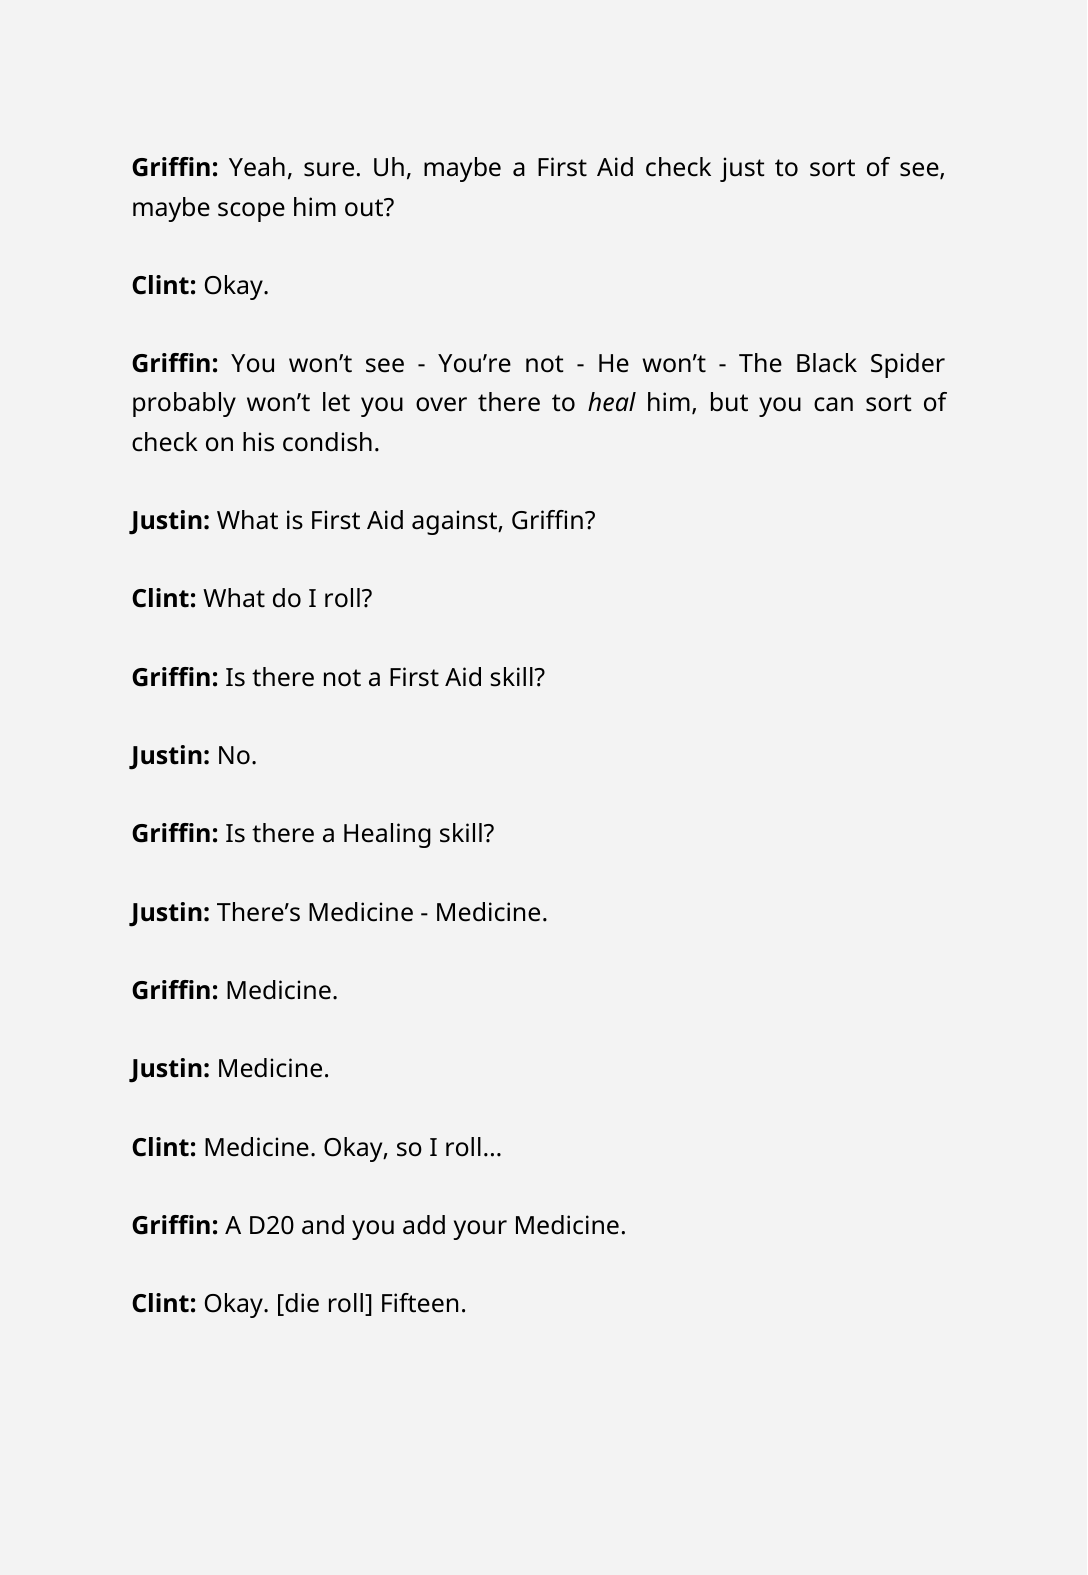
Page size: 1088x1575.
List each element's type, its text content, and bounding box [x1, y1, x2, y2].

text Clint: Okay. [die roll] Fifteen. [131, 1286, 947, 1320]
text Griffin: Is there not a First Aid skill? [131, 659, 947, 693]
text Griffin: Yeah, sure. Uh, maybe a First Aid check just to sort of see, maybe scope him out? [131, 150, 947, 223]
text Griffin: You won’t see - You’re not - He won’t - The Black Spider probably won’t let you over there to heal him, but you can sort of check on his condish. [131, 346, 947, 458]
text Griffin: A D20 and you add your Medicine. [131, 1207, 947, 1242]
text Clint: Medicine. Okay, so I roll… [131, 1129, 947, 1163]
text Justin: What is First Aid against, Griffin? [131, 502, 947, 537]
text Griffin: Is there a Healing skill? [131, 816, 947, 850]
text Clint: Okay. [131, 267, 947, 302]
text Griffin: Medicine. [131, 972, 947, 1007]
text Justin: Medicine. [131, 1051, 947, 1085]
text Justin: No. [131, 737, 947, 772]
text Justin: There’s Medicine - Medicine. [131, 894, 947, 928]
text Clint: What do I roll? [131, 581, 947, 615]
